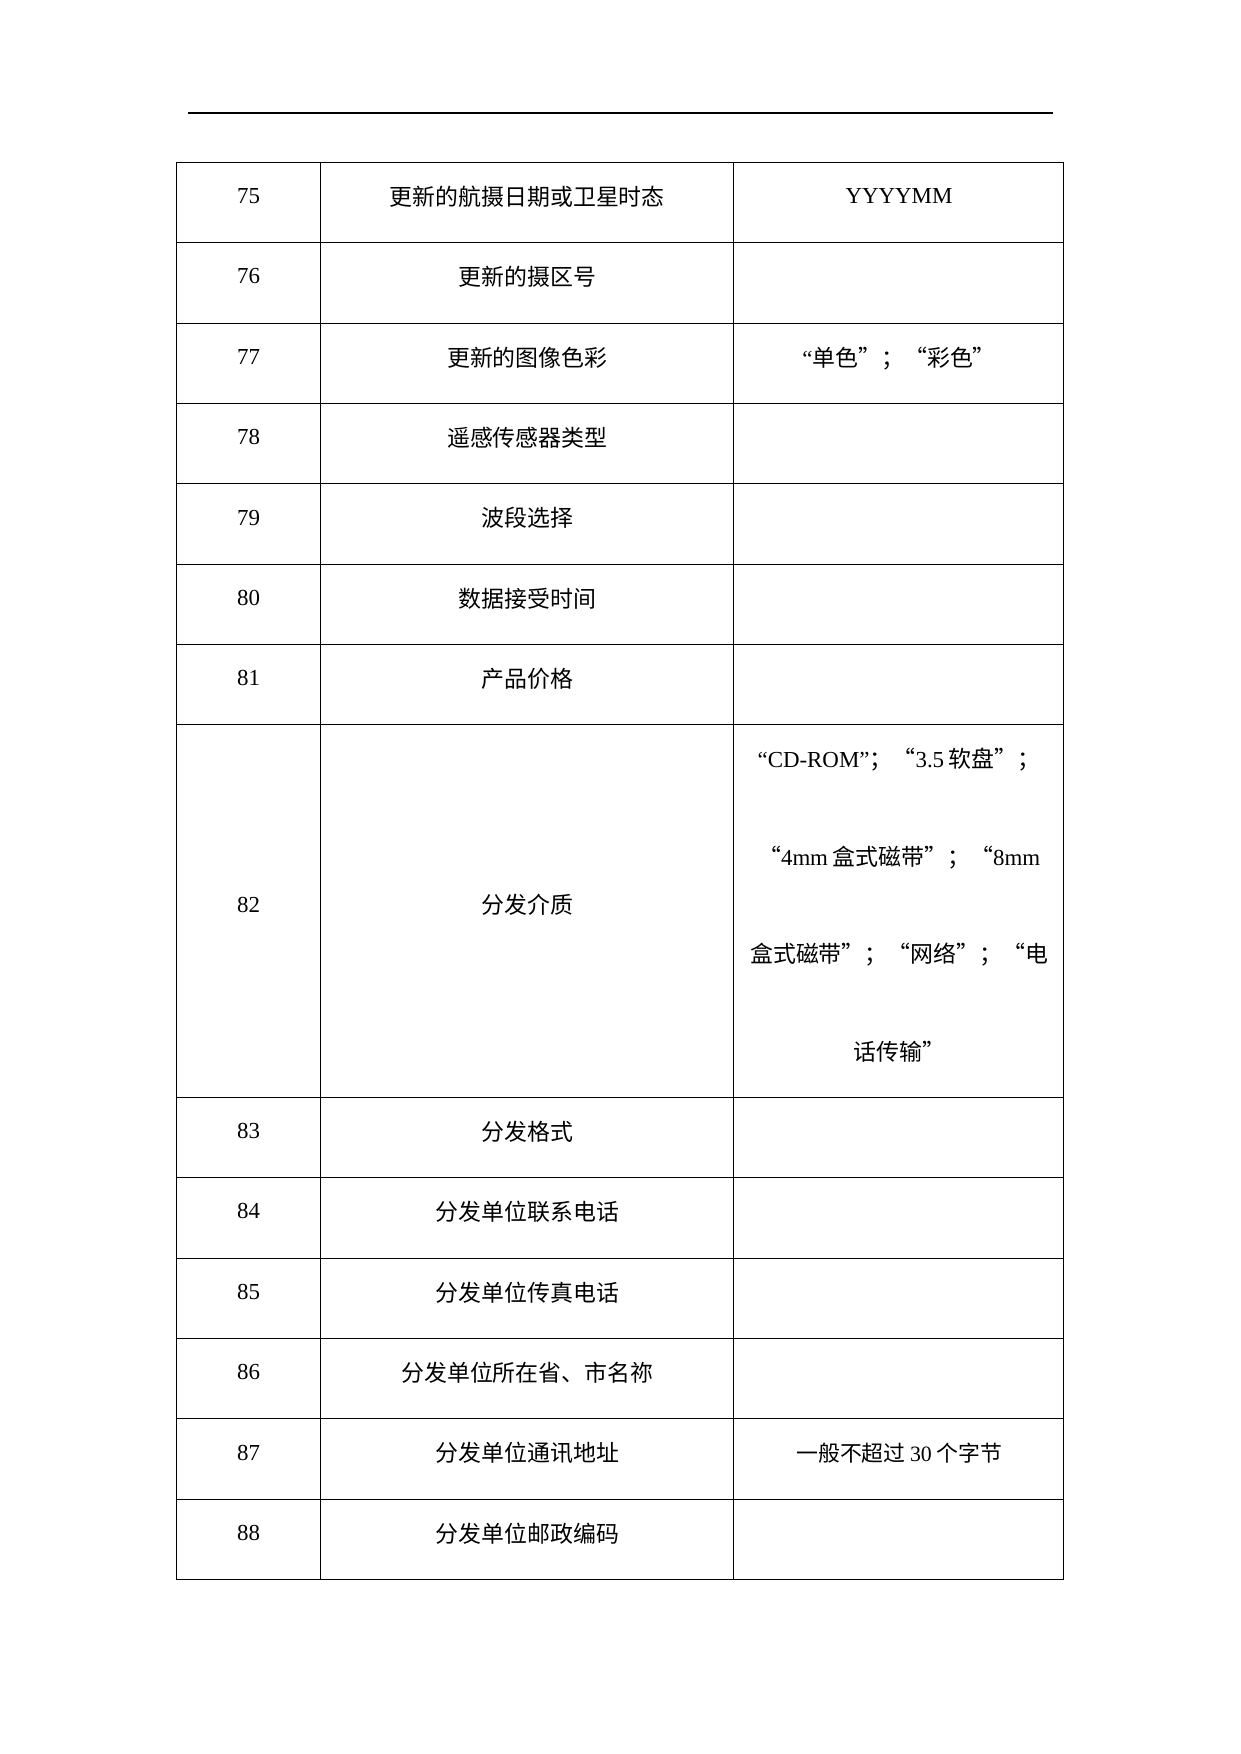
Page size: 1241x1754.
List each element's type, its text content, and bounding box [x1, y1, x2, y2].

table_cell 产品价格 [321, 645, 733, 724]
table_cell 86 [177, 1339, 320, 1418]
table_cell 一般不超过30个字节 [734, 1419, 1063, 1498]
table_cell 79 [177, 484, 320, 563]
table_cell 分发单位所在省、市名祢 [321, 1339, 733, 1418]
table_cell [734, 565, 1063, 644]
table_cell 分发单位联系电话 [321, 1178, 733, 1258]
table_cell 78 [177, 404, 320, 483]
table_cell 更新的图像色彩 [321, 324, 733, 403]
table_cell [734, 1178, 1063, 1258]
table_cell 77 [177, 324, 320, 403]
table_cell “CD-ROM”；“3.5软盘”；“4mm盒式磁带”；“8mm盒式磁带”；“网络”；“电话传输” [734, 725, 1063, 1097]
table_cell 更新的航摄日期或卫星时态 [321, 163, 733, 242]
table_cell 波段选择 [321, 484, 733, 563]
table_cell 更新的摄区号 [321, 243, 733, 323]
table_cell 85 [177, 1259, 320, 1338]
table_cell 87 [177, 1419, 320, 1498]
table_cell [734, 1339, 1063, 1418]
table_cell 83 [177, 1098, 320, 1177]
table_cell 81 [177, 645, 320, 724]
table_cell 分发单位通讯地址 [321, 1419, 733, 1498]
table_cell 分发单位邮政编码 [321, 1500, 733, 1579]
table_cell 76 [177, 243, 320, 323]
table_cell [734, 1098, 1063, 1177]
table_cell [734, 243, 1063, 323]
table_cell [734, 404, 1063, 483]
table_cell 分发介质 [321, 725, 733, 1097]
table_cell 分发格式 [321, 1098, 733, 1177]
table_cell 84 [177, 1178, 320, 1258]
table_cell YYYYMM [734, 163, 1063, 242]
table_cell [734, 484, 1063, 563]
table_cell [734, 1500, 1063, 1579]
table_cell [734, 1259, 1063, 1338]
table_cell 分发单位传真电话 [321, 1259, 733, 1338]
table_cell “单色”；“彩色” [734, 324, 1063, 403]
table_cell [734, 645, 1063, 724]
table_cell 数据接受时间 [321, 565, 733, 644]
table_cell 88 [177, 1500, 320, 1579]
table_cell 75 [177, 163, 320, 242]
table_cell 82 [177, 725, 320, 1097]
table_cell 80 [177, 565, 320, 644]
table_cell 遥感传感器类型 [321, 404, 733, 483]
